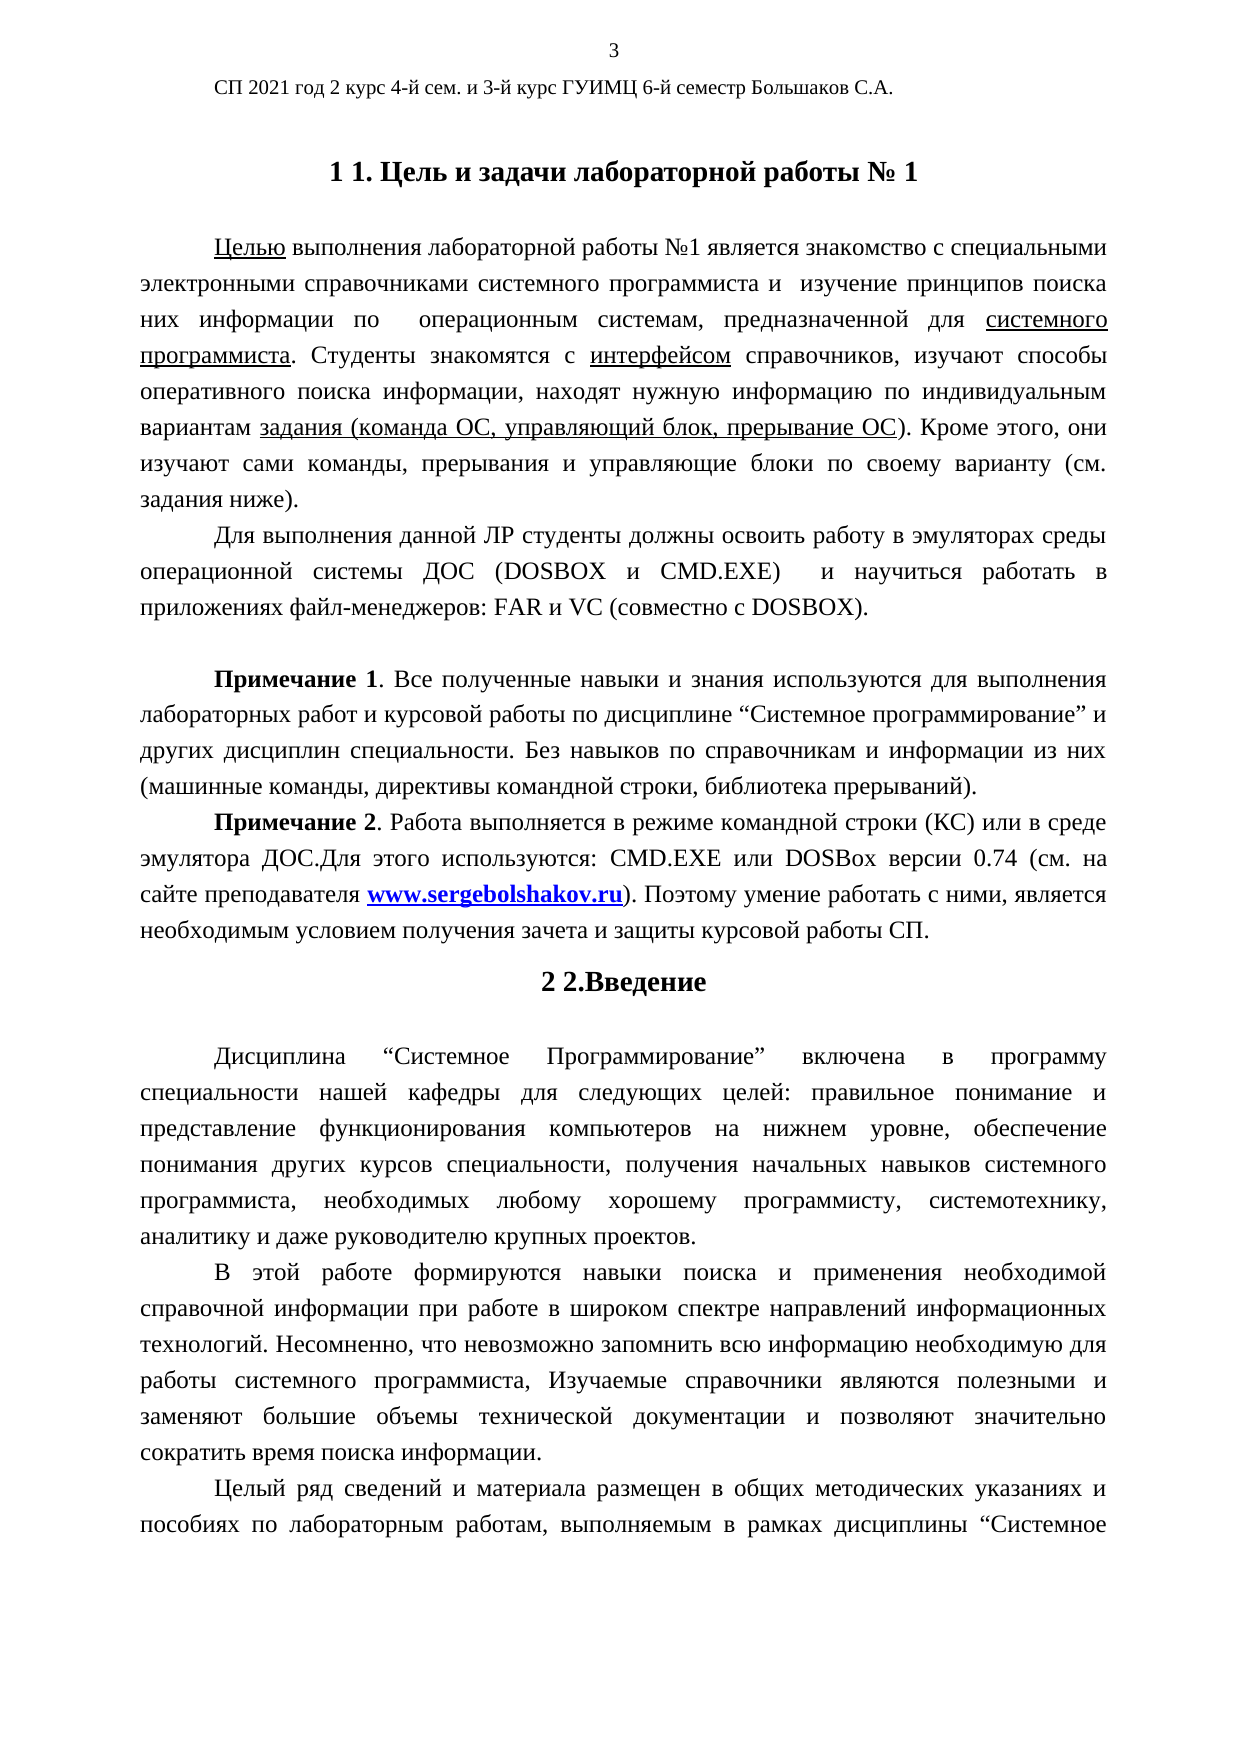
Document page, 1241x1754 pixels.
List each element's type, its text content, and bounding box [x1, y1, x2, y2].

text Целью выполнения лабораторной работы №1 является знакомство с специальными электронными справочниками системного программиста и изучение принципов поиска них информации по операционным системам, предназначенной для системного программиста. Студенты знакомятся с интерфейсом справочников, изучают способы оперативного поиска информации, находят нужную информацию по индивидуальным вариантам задания (команда ОС, управляющий блок, прерывание ОС). Кроме этого, они изучают сами команды, прерывания и управляющие блоки по своему варианту (см. задания ниже). [140, 232, 1107, 513]
text Примечание 2. Работа выполняется в режиме командной строки (КС) или в среде эмулятора ДОС.Для этого используются: CMD.EXE или DOSBox версии 0.74 (см. на сайте преподавателя www.sergebolshakov.ru). Поэтому умение работать с ними, является необходимым условием получения зачета и защиты курсовой работы СП. [140, 807, 1107, 944]
text Для выполнения данной ЛР студенты должны освоить работу в эмуляторах среды операционной системы ДОС (DOSBOX и CMD.EXE) и научиться работать в приложениях файл-менеджеров: FAR и VC (совместно с DOSBOX). [140, 520, 1107, 621]
text Дисциплина “Системное Программирование” включена в программу специальности нашей кафедры для следующих целей: правильное понимание и представление функционирования компьютеров на нижнем уровне, обеспечение понимания других курсов специальности, получения начальных навыков системного программиста, необходимых любому хорошему программисту, системотехнику, аналитику и даже руководителю крупных проектов. [140, 1041, 1107, 1250]
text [140, 1473, 1107, 1537]
text В этой работе формируются навыки поиска и применения необходимой справочной информации при работе в широком спектре направлений информационных технологий. Несомненно, что невозможно запомнить всю информацию необходимую для работы системного программиста, Изучаемые справочники являются полезными и заменяют большие объемы технической документации и позволяют значительно сократить время поиска информации. [140, 1257, 1107, 1466]
text Примечание 1. Все полученные навыки и знания используются для выполнения лабораторных работ и курсовой работы по дисциплине “Системное программирование” и других дисциплин специальности. Без навыков по справочникам и информации из них (машинные команды, директивы командной строки, библиотека прерываний). [140, 664, 1107, 800]
subtitle 2.Введение [140, 964, 1107, 997]
subtitle 1. Цель и задачи лабораторной работы № 1 [140, 154, 1107, 188]
